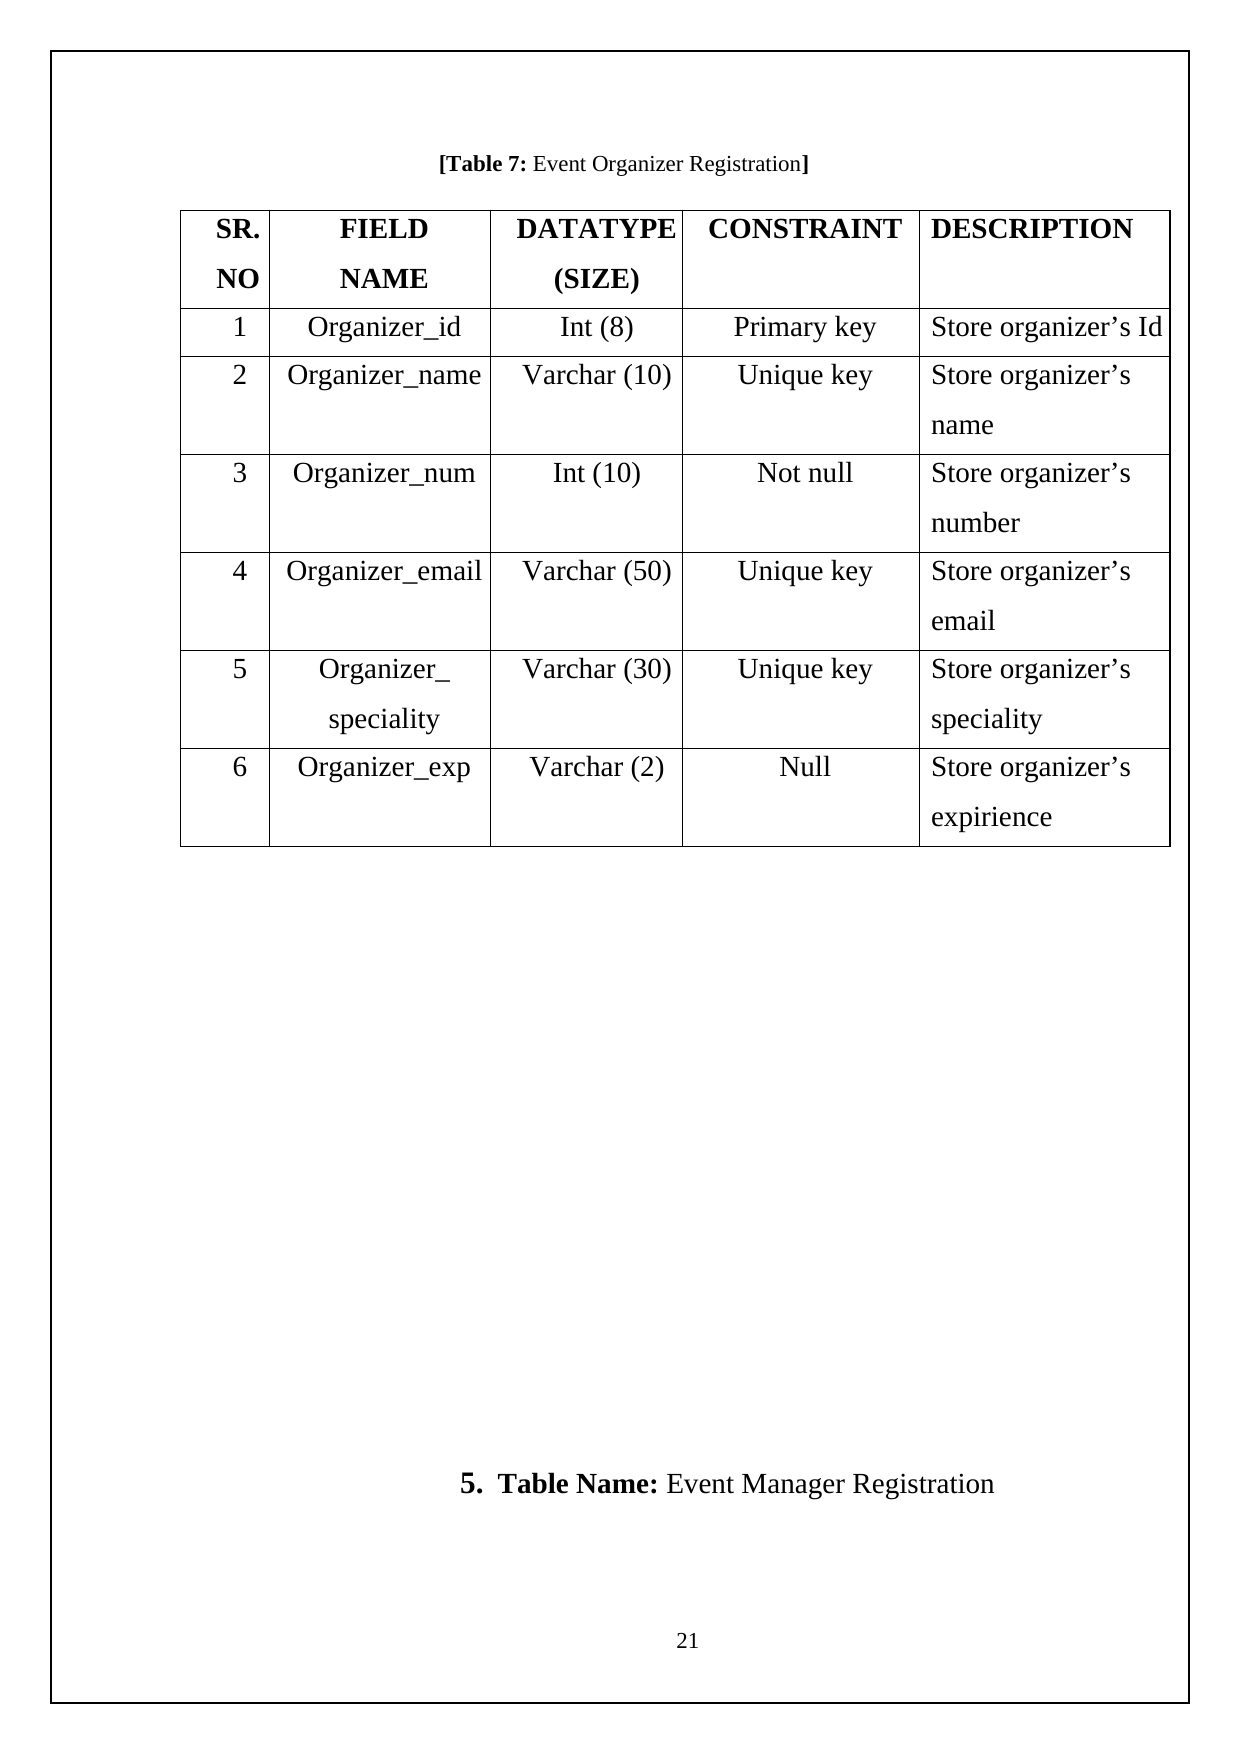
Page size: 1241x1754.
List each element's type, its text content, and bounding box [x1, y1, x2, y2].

table_cell Store organizer’s email [920, 553, 1169, 650]
table_cell Int (10) [491, 455, 682, 552]
table_header FIELD NAME [270, 211, 490, 308]
table_cell 4 [181, 553, 269, 650]
table_cell Store organizer’s speciality [920, 651, 1169, 748]
table_cell 3 [181, 455, 269, 552]
list Table Name: Event Manager Registration [460, 1465, 1155, 1501]
table_header DESCRIPTION [920, 211, 1169, 308]
table_header DATATYPE (SIZE) [491, 211, 682, 308]
table_cell Store organizer’s name [920, 357, 1169, 454]
table_cell Not null [683, 455, 919, 552]
table_cell Organizer_name [270, 357, 490, 454]
table_cell 5 [181, 651, 269, 748]
table_cell Organizer_exp [270, 749, 490, 846]
table_cell 1 [181, 309, 269, 356]
table_cell Organizer_num [270, 455, 490, 552]
table_cell Store organizer’s Id [920, 309, 1169, 356]
table_cell Store organizer’s expirience [920, 749, 1169, 846]
list [Table 7: Event Organizer Registration] [107, 150, 1141, 176]
table_cell Varchar (30) [491, 651, 682, 748]
table_cell Organizer_id [270, 309, 490, 356]
table_cell Unique key [683, 553, 919, 650]
table_cell Organizer_ speciality [270, 651, 490, 748]
table_cell Unique key [683, 357, 919, 454]
table_cell Null [683, 749, 919, 846]
table_cell Store organizer’s number [920, 455, 1169, 552]
table_cell Int (8) [491, 309, 682, 356]
table_header CONSTRAINT [683, 211, 919, 308]
table_cell Unique key [683, 651, 919, 748]
table_cell Varchar (10) [491, 357, 682, 454]
table_cell Organizer_email [270, 553, 490, 650]
table_header SR.NO [181, 211, 269, 308]
table_cell Varchar (2) [491, 749, 682, 846]
table_cell 2 [181, 357, 269, 454]
table_cell 6 [181, 749, 269, 846]
table_cell Primary key [683, 309, 919, 356]
table_cell Varchar (50) [491, 553, 682, 650]
